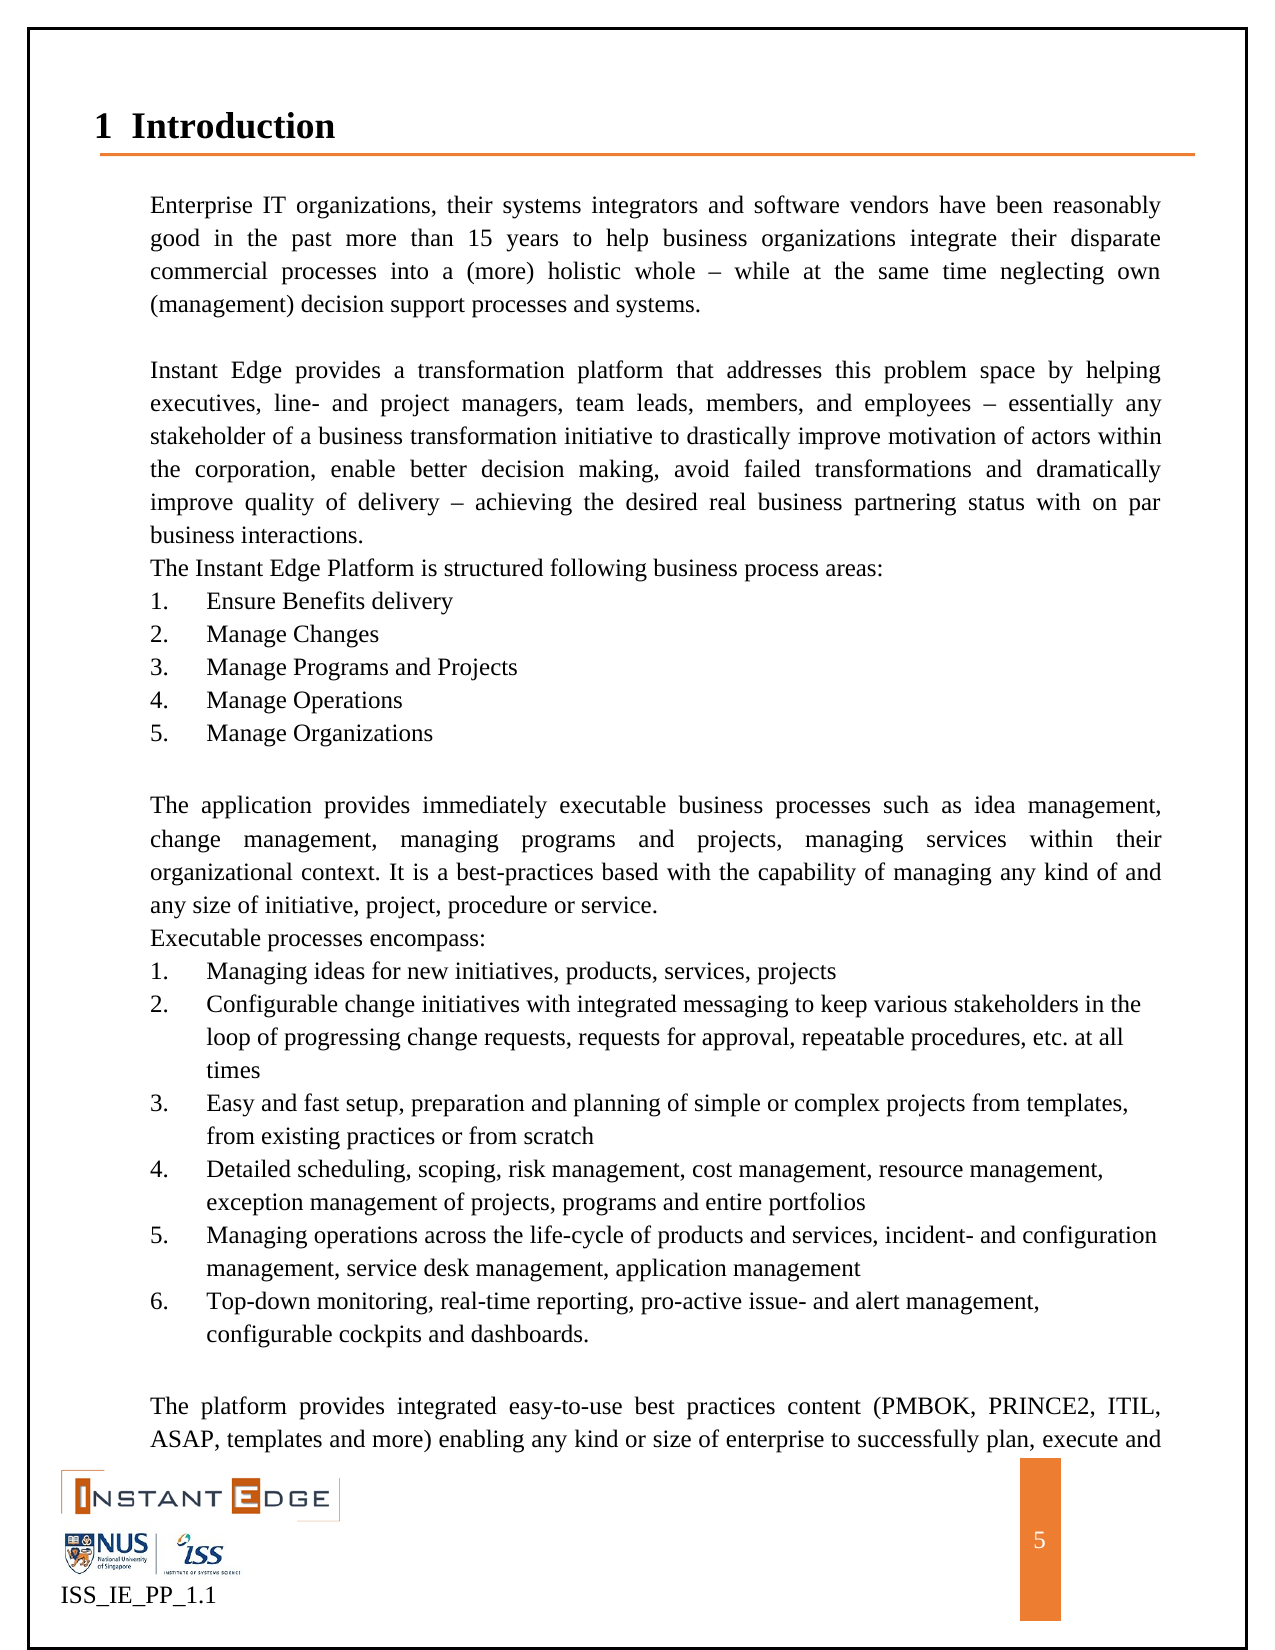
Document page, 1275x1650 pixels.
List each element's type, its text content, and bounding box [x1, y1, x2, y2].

list Managing ideas for new initiatives, products, services, projects [150, 956, 1162, 984]
list Managing operations across the life-cycle of products and services, incident- and configuration management, service desk management, application management [150, 1220, 1162, 1282]
text The Instant Edge Platform is structured following business process areas: [141, 553, 1162, 582]
list Detailed scheduling, scoping, risk management, cost management, resource management, exception management of projects, programs and entire portfolios [150, 1154, 1162, 1216]
list Introduction [94, 104, 1162, 147]
list Configurable change initiatives with integrated messaging to keep various stakeholders in the loop of progressing change requests, requests for approval, repeatable procedures, etc. at all times [150, 989, 1162, 1083]
picture [60, 1469, 341, 1581]
text Executable processes encompass: [150, 923, 1162, 951]
list Easy and fast setup, preparation and planning of simple or complex projects from templates, from existing practices or from scratch [150, 1088, 1162, 1149]
list Manage Programs and Projects [150, 652, 1162, 681]
list Ensure Benefits delivery [150, 586, 1162, 615]
list Manage Changes [150, 619, 1162, 648]
list Manage Operations [150, 685, 1162, 714]
text The application provides immediately executable business processes such as idea management, change management, managing programs and projects, managing services within their organizational context. It is a best-practices based with the capability of managing any kind of and any size of initiative, project, procedure or service. [150, 791, 1162, 918]
text Enterprise IT organizations, their systems integrators and software vendors have been reasonably good in the past more than 15 years to help business organizations integrate their disparate commercial processes into a (more) holistic whole – while at the same time neglecting own (management) decision support processes and systems. [150, 190, 1162, 318]
list Manage Organizations [150, 718, 1162, 747]
text Instant Edge provides a transformation platform that addresses this problem space by helping executives, line- and project managers, team leads, members, and employees – essentially any stakeholder of a business transformation initiative to drastically improve motivation of actors within the corporation, enable better decision making, avoid failed transformations and dramatically improve quality of delivery – achieving the desired real business partnering status with on par business interactions. [150, 355, 1162, 549]
list Top-down monitoring, real-time reporting, pro-active issue- and alert management, configurable cockpits and dashboards. [150, 1286, 1162, 1348]
